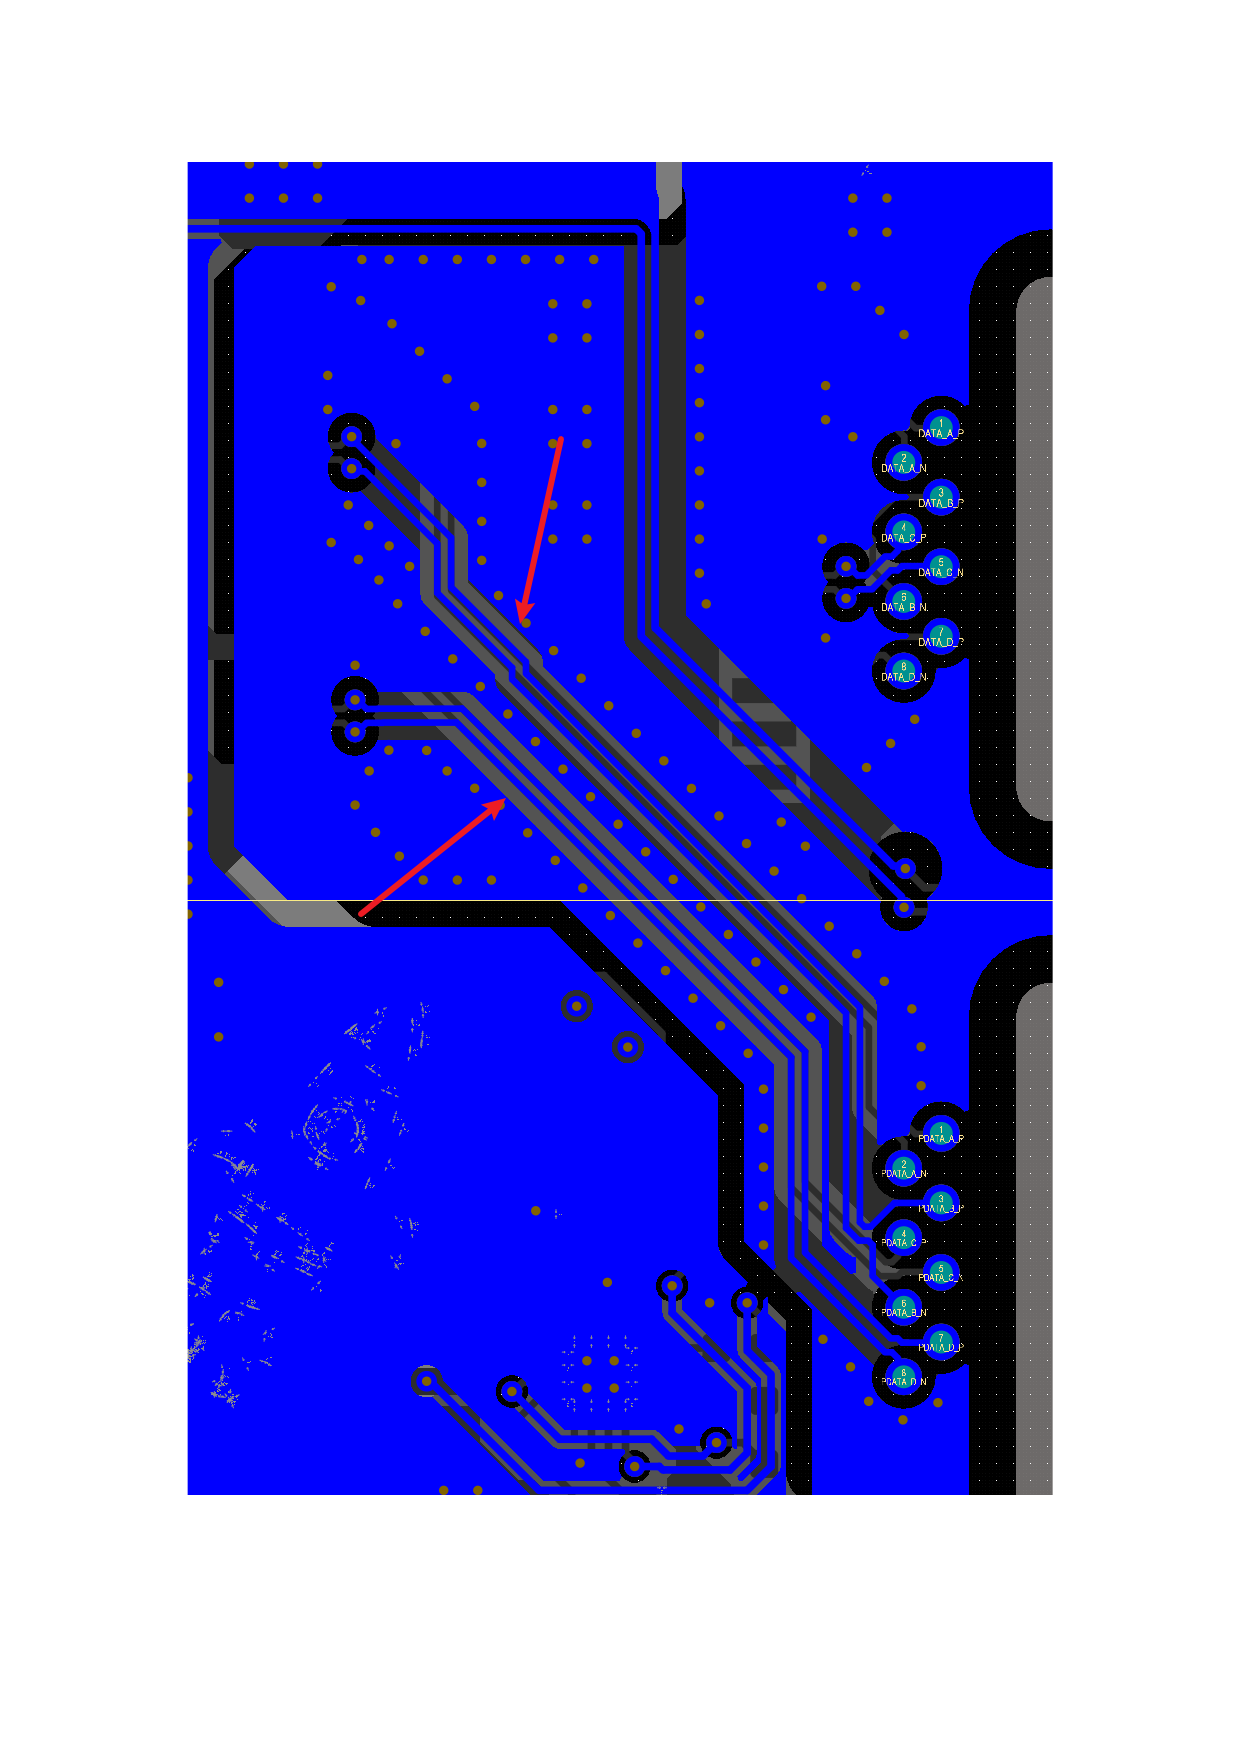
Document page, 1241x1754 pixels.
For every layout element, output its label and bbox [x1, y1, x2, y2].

picture [187, 162, 1053, 1495]
